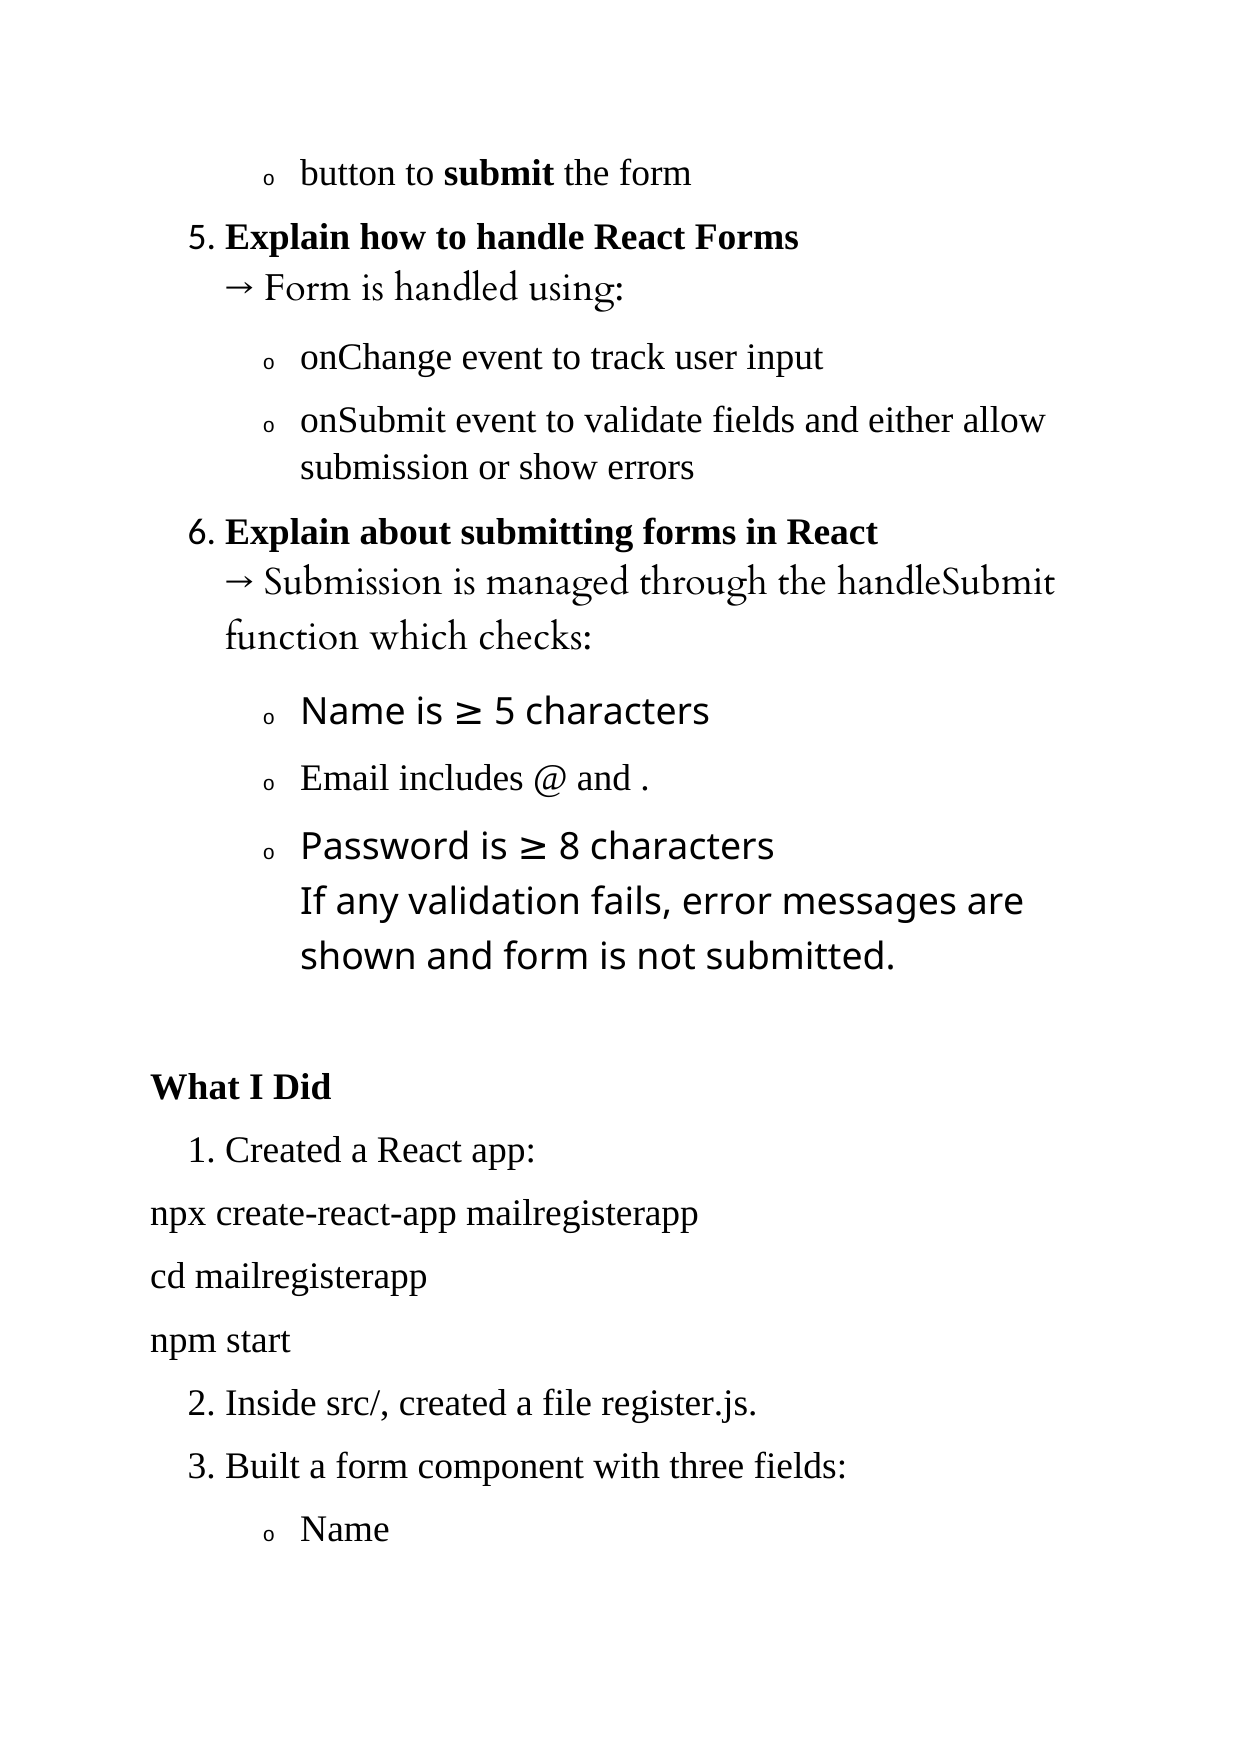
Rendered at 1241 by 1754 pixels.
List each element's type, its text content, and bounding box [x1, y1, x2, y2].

list Inside src/, created a file register.js. [187, 1380, 1090, 1423]
list button to submit the form [262, 150, 1090, 193]
list onChange event to track user input [262, 335, 1090, 378]
list Password is ≥ 8 characters If any validation fails, error messages are shown and form is not submitted. [262, 819, 1090, 980]
text cd mailregisterapp [150, 1254, 1090, 1297]
list Email includes @ and . [262, 756, 1090, 799]
list Explain about submitting forms in React → Submission is managed through the handleSubmit function which checks: [187, 508, 1090, 663]
list Explain how to handle React Forms → Form is handled using: [187, 213, 1090, 314]
list Name [262, 1507, 1090, 1550]
list Created a React app: [187, 1127, 1090, 1171]
list Built a form component with three fields: [187, 1444, 1090, 1487]
list onSubmit event to validate fields and either allow submission or show errors [262, 398, 1090, 488]
list Name is ≥ 5 characters [262, 684, 1090, 735]
text npx create-react-app mailregisterapp [150, 1191, 1090, 1234]
text npm start [150, 1317, 1090, 1360]
text What I Did [150, 1064, 1090, 1107]
